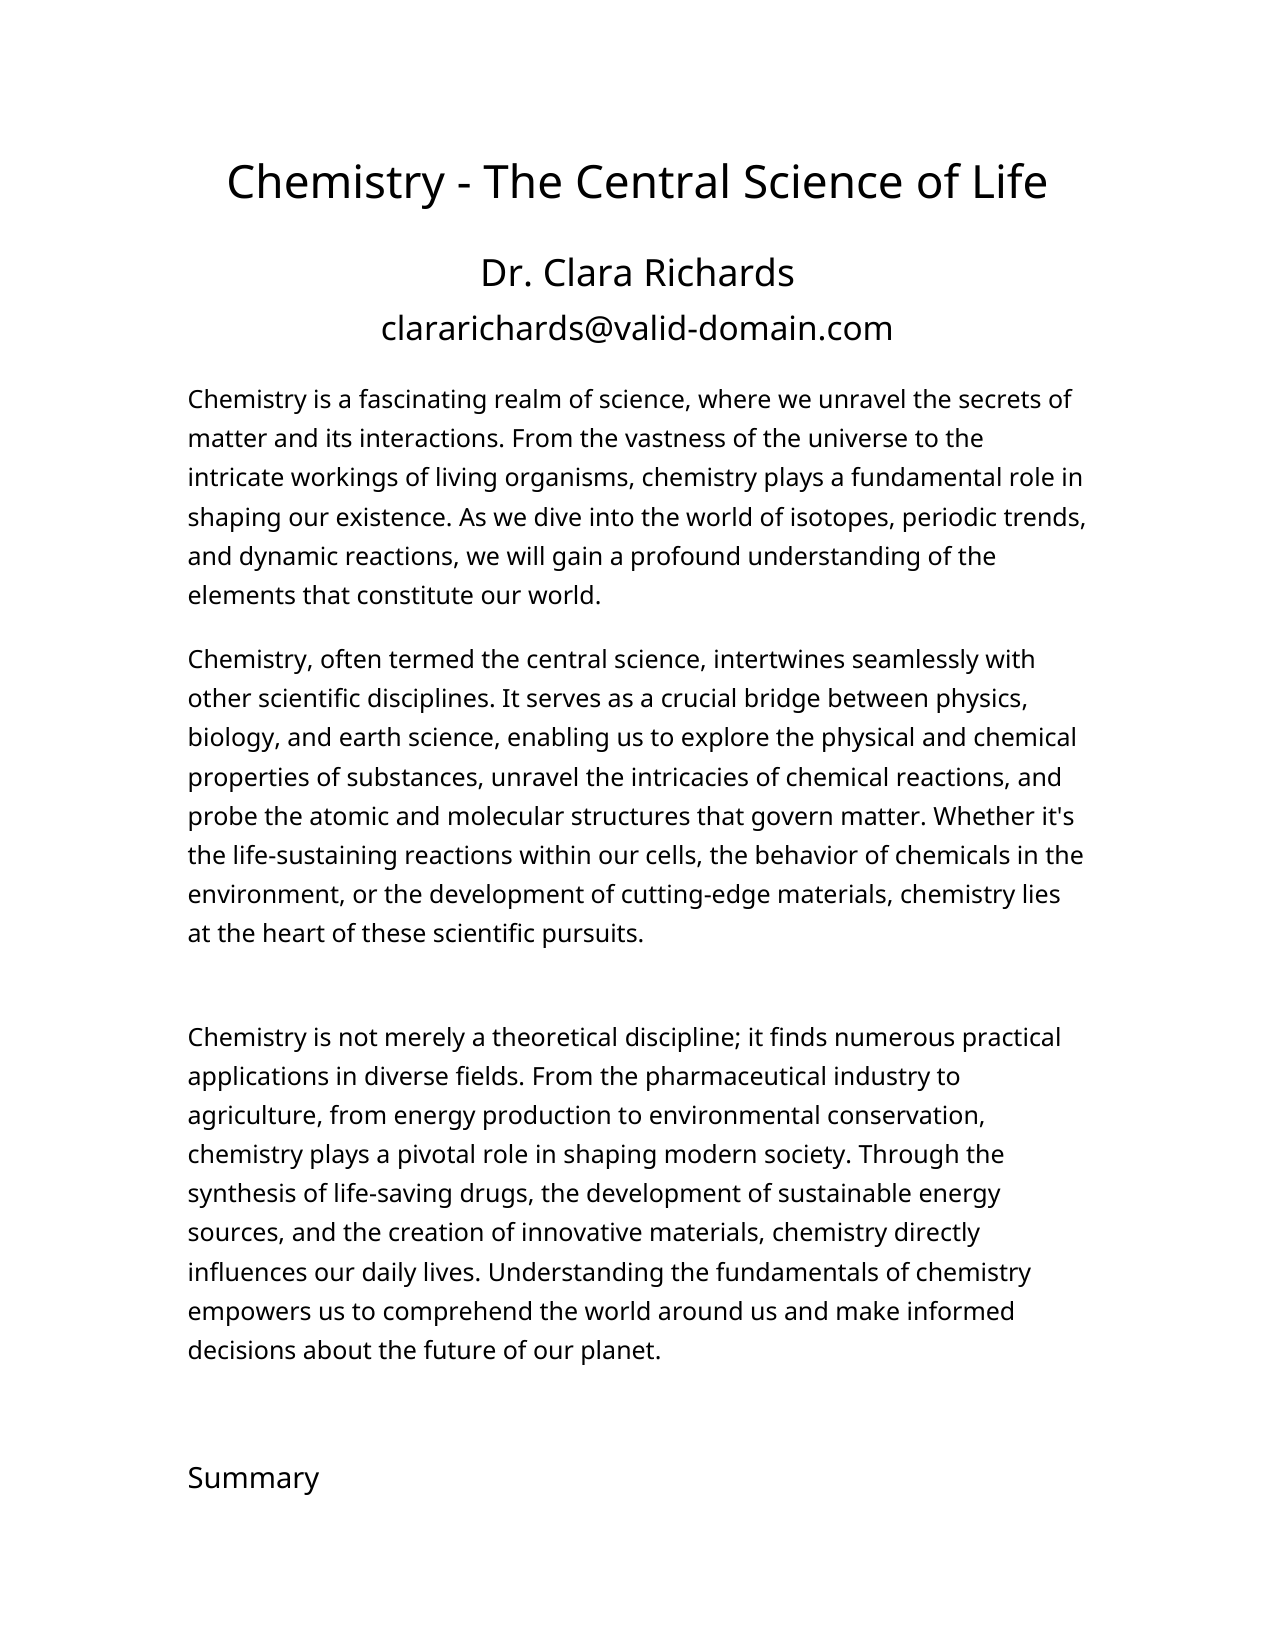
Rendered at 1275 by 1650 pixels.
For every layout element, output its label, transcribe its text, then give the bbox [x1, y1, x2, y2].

text Chemistry is a fascinating realm of science, where we unravel the secrets of matter and its interactions. From the vastness of the universe to the intricate workings of living organisms, chemistry plays a fundamental role in shaping our existence. As we dive into the world of isotopes, periodic trends, and dynamic reactions, we will gain a profound understanding of the elements that constitute our world. [187, 382, 1087, 612]
text Chemistry is not merely a theoretical discipline; it finds numerous practical applications in diverse fields. From the pharmaceutical industry to agriculture, from energy production to environmental conservation, chemistry plays a pivotal role in shaping modern society. Through the synthesis of life-saving drugs, the development of sustainable energy sources, and the creation of innovative materials, chemistry directly influences our daily lives. Understanding the fundamentals of chemistry empowers us to comprehend the world around us and make informed decisions about the future of our planet. [187, 980, 1087, 1367]
text Dr. Clara Richards clararichards@valid-domain.com [187, 247, 1087, 350]
text Chemistry, often termed the central science, intertwines seamlessly with other scientific disciplines. It serves as a crucial bridge between physics, biology, and earth science, enabling us to explore the physical and chemical properties of substances, unravel the intricacies of chemical reactions, and probe the atomic and molecular structures that govern matter. Whether it's the life-sustaining reactions within our cells, the behavior of chemicals in the environment, or the development of cutting-edge materials, chemistry lies at the heart of these scientific pursuits. [187, 642, 1087, 950]
text Chemistry - The Central Science of Life [187, 150, 1087, 212]
text Summary [187, 1458, 1087, 1497]
